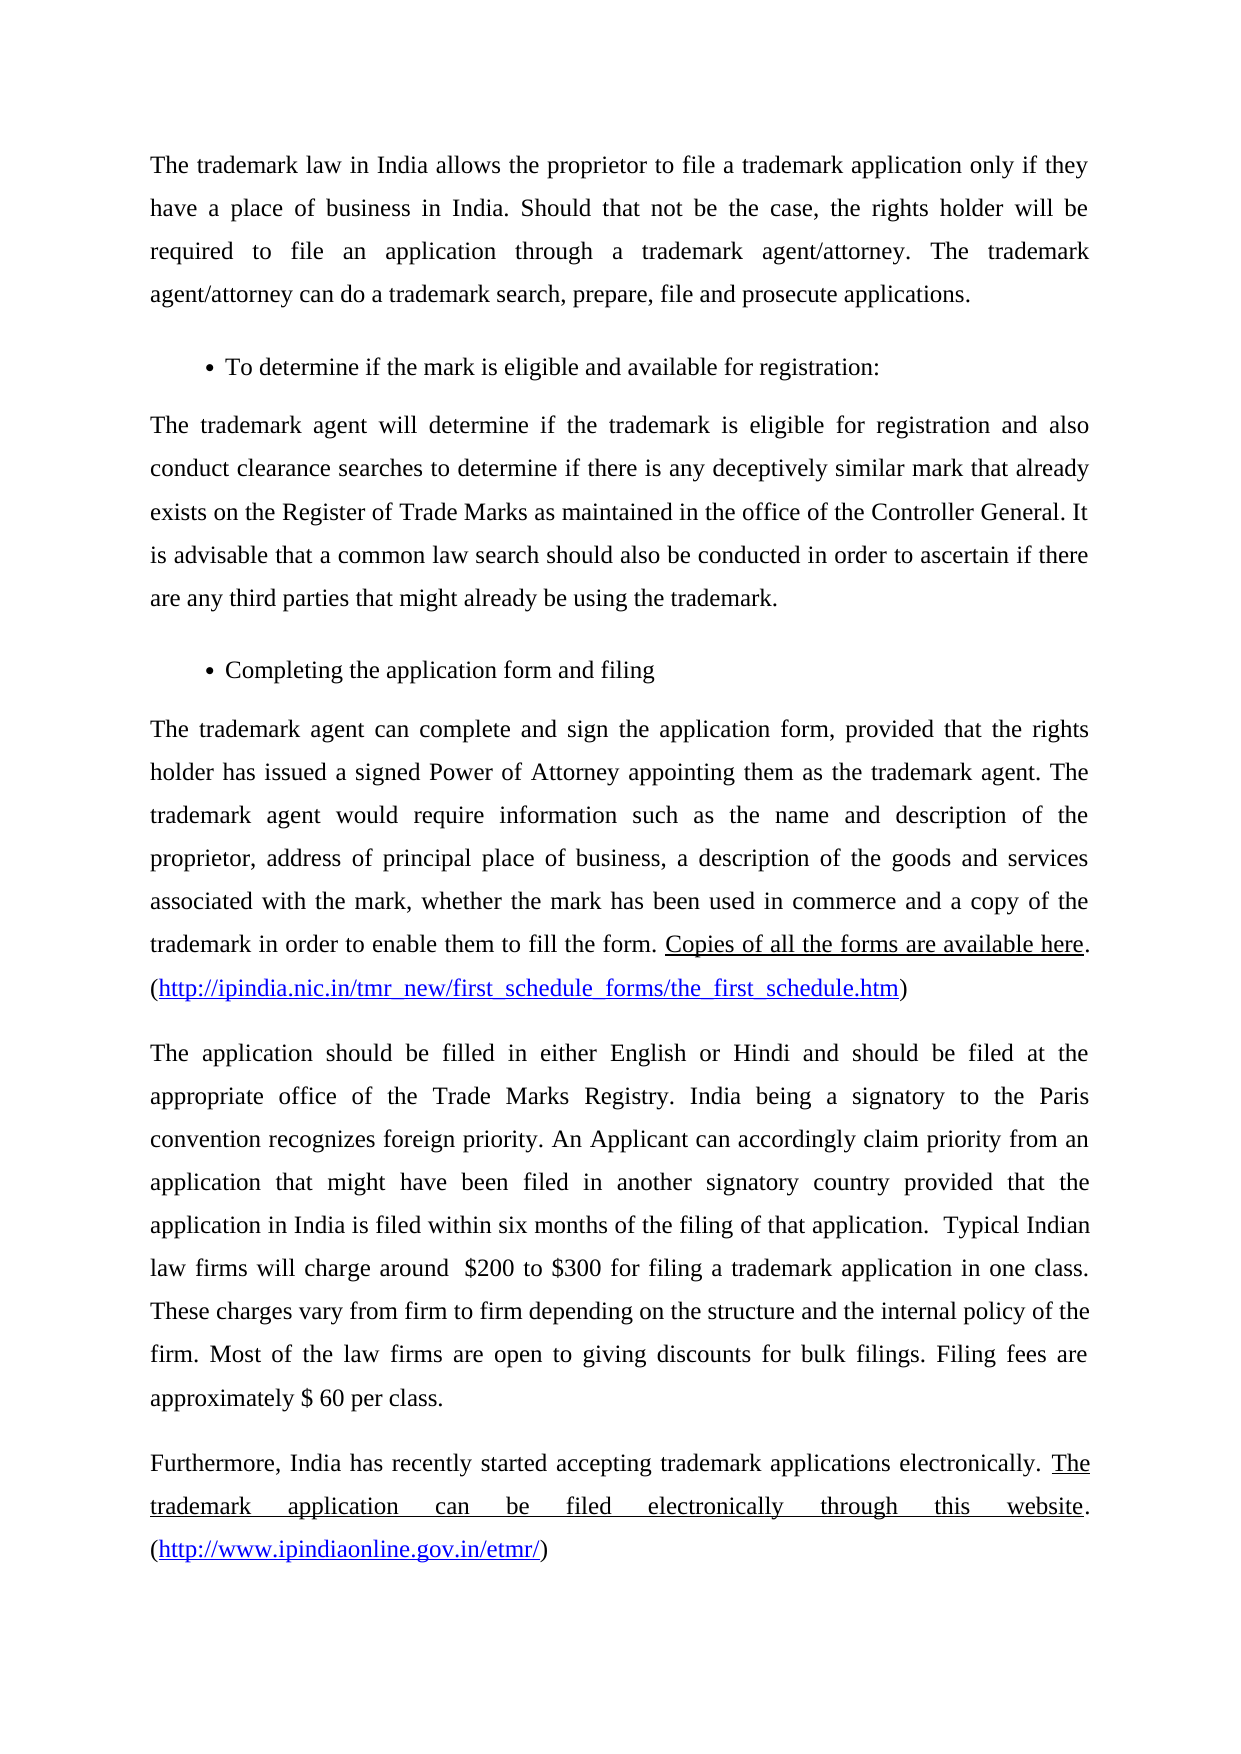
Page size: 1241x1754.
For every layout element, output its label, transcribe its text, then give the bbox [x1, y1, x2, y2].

text The application should be filled in either English or Hindi and should be filed at the appropriate office of the Trade Marks Registry. India being a signatory to the Paris convention recognizes foreign priority. An Applicant can accordingly claim priority from an application that might have been filed in another signatory country provided that the application in India is filed within six months of the filing of that application. Typical Indian law firms will charge around $200 to $300 for filing a trademark application in one class. These charges vary from firm to firm depending on the structure and the internal policy of the firm. Most of the law firms are open to giving discounts for bulk filings. Filing fees are approximately $ 60 per class. [150, 1038, 1090, 1411]
list To determine if the mark is eligible and available for registration: [206, 352, 1090, 380]
list Completing the application form and filing [206, 655, 1090, 684]
text The trademark agent will determine if the trademark is eligible for registration and also conduct clearance searches to determine if there is any deceptively similar mark that already exists on the Register of Trade Marks as maintained in the office of the Controller General. It is advisable that a common law search should also be conducted in order to ascertain if there are any third parties that might already be using the trademark. [150, 410, 1090, 612]
text Furthermore, India has recently started accepting trademark applications electronically. The trademark application can be filed electronically through this website. (http://www.ipindiaonline.gov.in/etmr/) [150, 1448, 1090, 1563]
text The trademark law in India allows the proprietor to file a trademark application only if they have a place of business in India. Should that not be the case, the rights holder will be required to file an application through a trademark agent/attorney. The trademark agent/attorney can do a trademark search, prepare, file and prosecute applications. [150, 150, 1090, 308]
text The trademark agent can complete and sign the application form, provided that the rights holder has issued a signed Power of Attorney appointing them as the trademark agent. The trademark agent would require information such as the name and description of the proprietor, address of principal place of business, a description of the goods and services associated with the mark, whether the mark has been used in commerce and a copy of the trademark in order to enable them to fill the form. Copies of all the forms are available here. (http://ipindia.nic.in/tmr_new/first_schedule_forms/the_first_schedule.htm) [150, 714, 1090, 1001]
